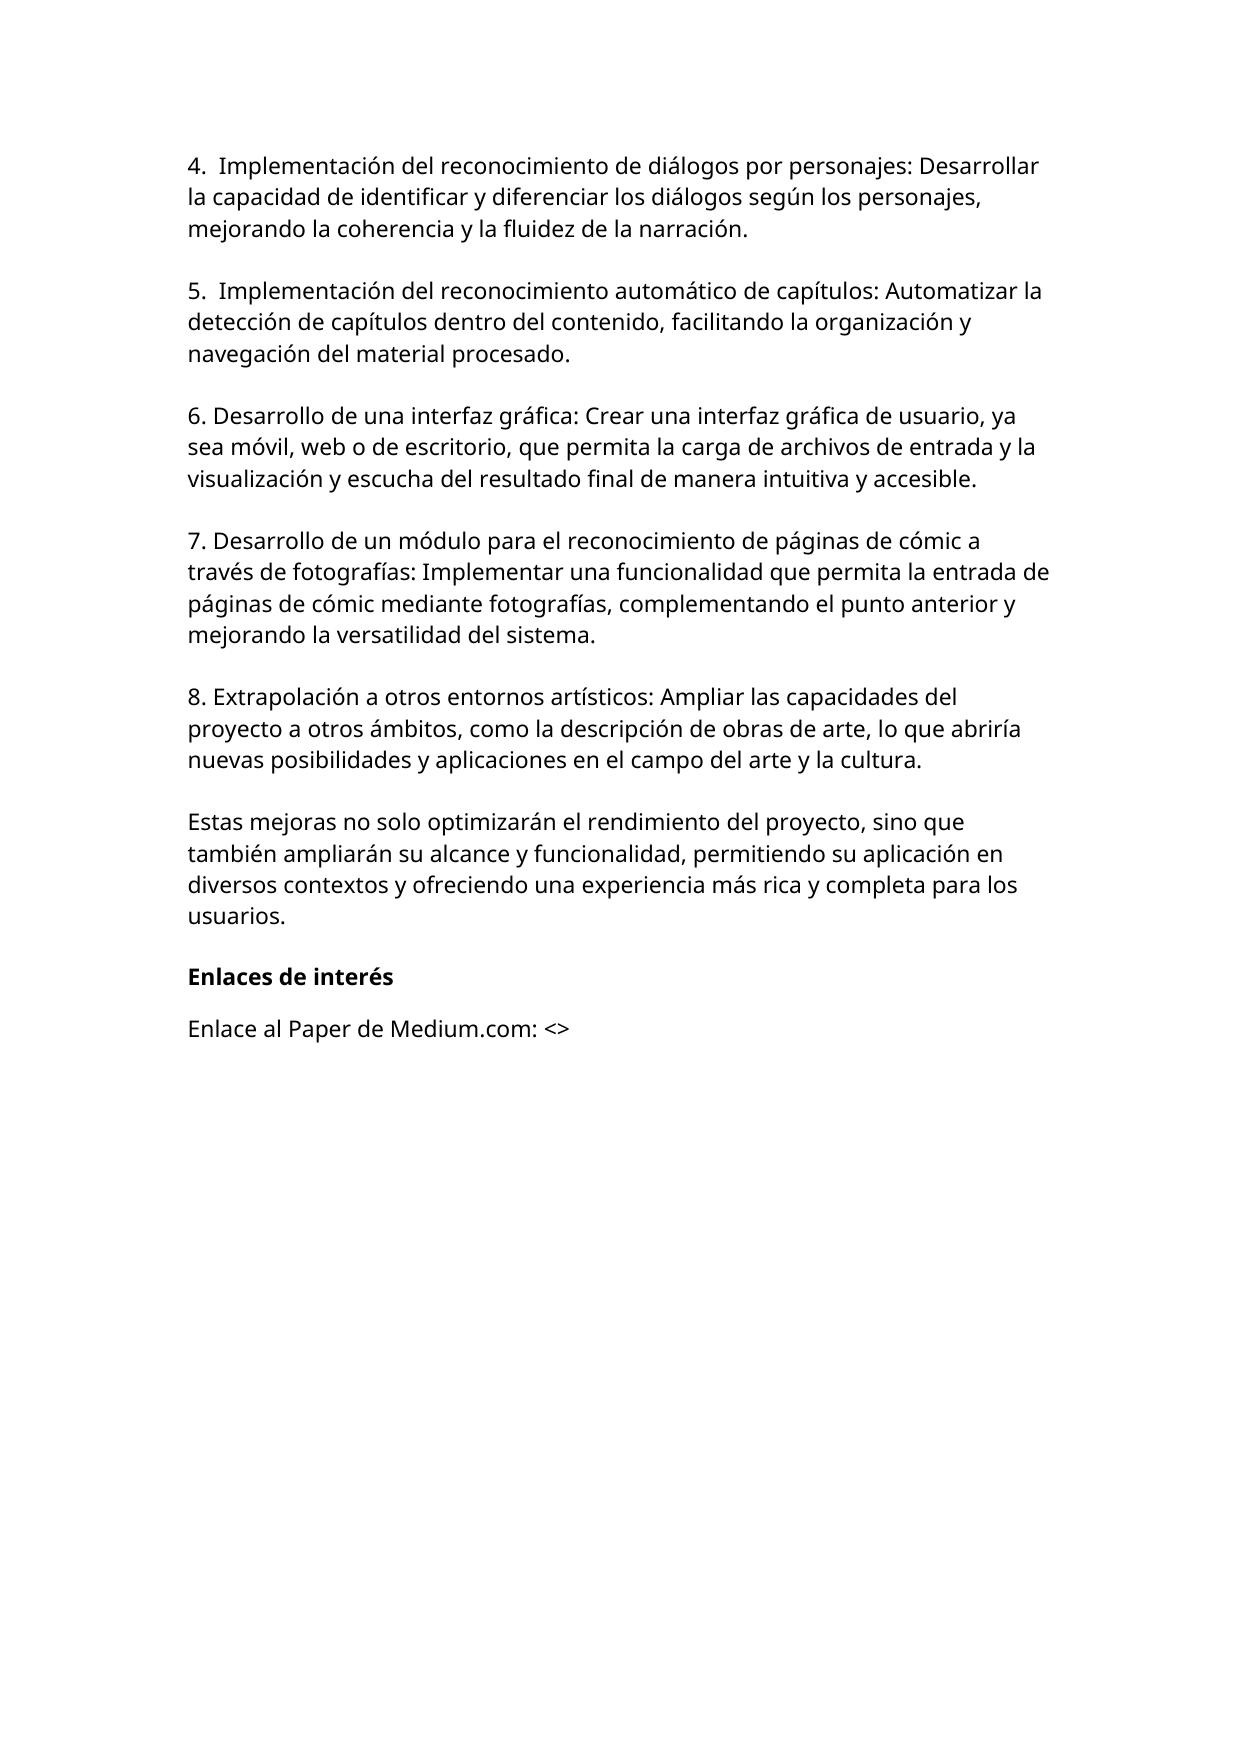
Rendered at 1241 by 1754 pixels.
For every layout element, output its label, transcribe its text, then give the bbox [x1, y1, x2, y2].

list Extrapolación a otros entornos artísticos: Ampliar las capacidades del proyecto a otros ámbitos, como la descripción de obras de arte, lo que abriría nuevas posibilidades y aplicaciones en el campo del arte y la cultura. [187, 681, 1053, 775]
list Desarrollo de un módulo para el reconocimiento de páginas de cómic a través de fotografías: Implementar una funcionalidad que permita la entrada de páginas de cómic mediante fotografías, complementando el punto anterior y mejorando la versatilidad del sistema. [187, 525, 1053, 650]
list Implementación del reconocimiento automático de capítulos: Automatizar la detección de capítulos dentro del contenido, facilitando la organización y navegación del material procesado. [187, 275, 1053, 369]
subtitle Enlaces de interés [187, 961, 1053, 992]
list Desarrollo de una interfaz gráfica: Crear una interfaz gráfica de usuario, ya sea móvil, web o de escritorio, que permita la carga de archivos de entrada y la visualización y escucha del resultado final de manera intuitiva y accesible. [187, 400, 1053, 494]
text Estas mejoras no solo optimizarán el rendimiento del proyecto, sino que también ampliarán su alcance y funcionalidad, permitiendo su aplicación en diversos contextos y ofreciendo una experiencia más rica y completa para los usuarios. [187, 806, 1053, 931]
text Enlace al Paper de Medium.com: <> [187, 1012, 1053, 1044]
list Implementación del reconocimiento de diálogos por personajes: Desarrollar la capacidad de identificar y diferenciar los diálogos según los personajes, mejorando la coherencia y la fluidez de la narración. [187, 150, 1053, 244]
